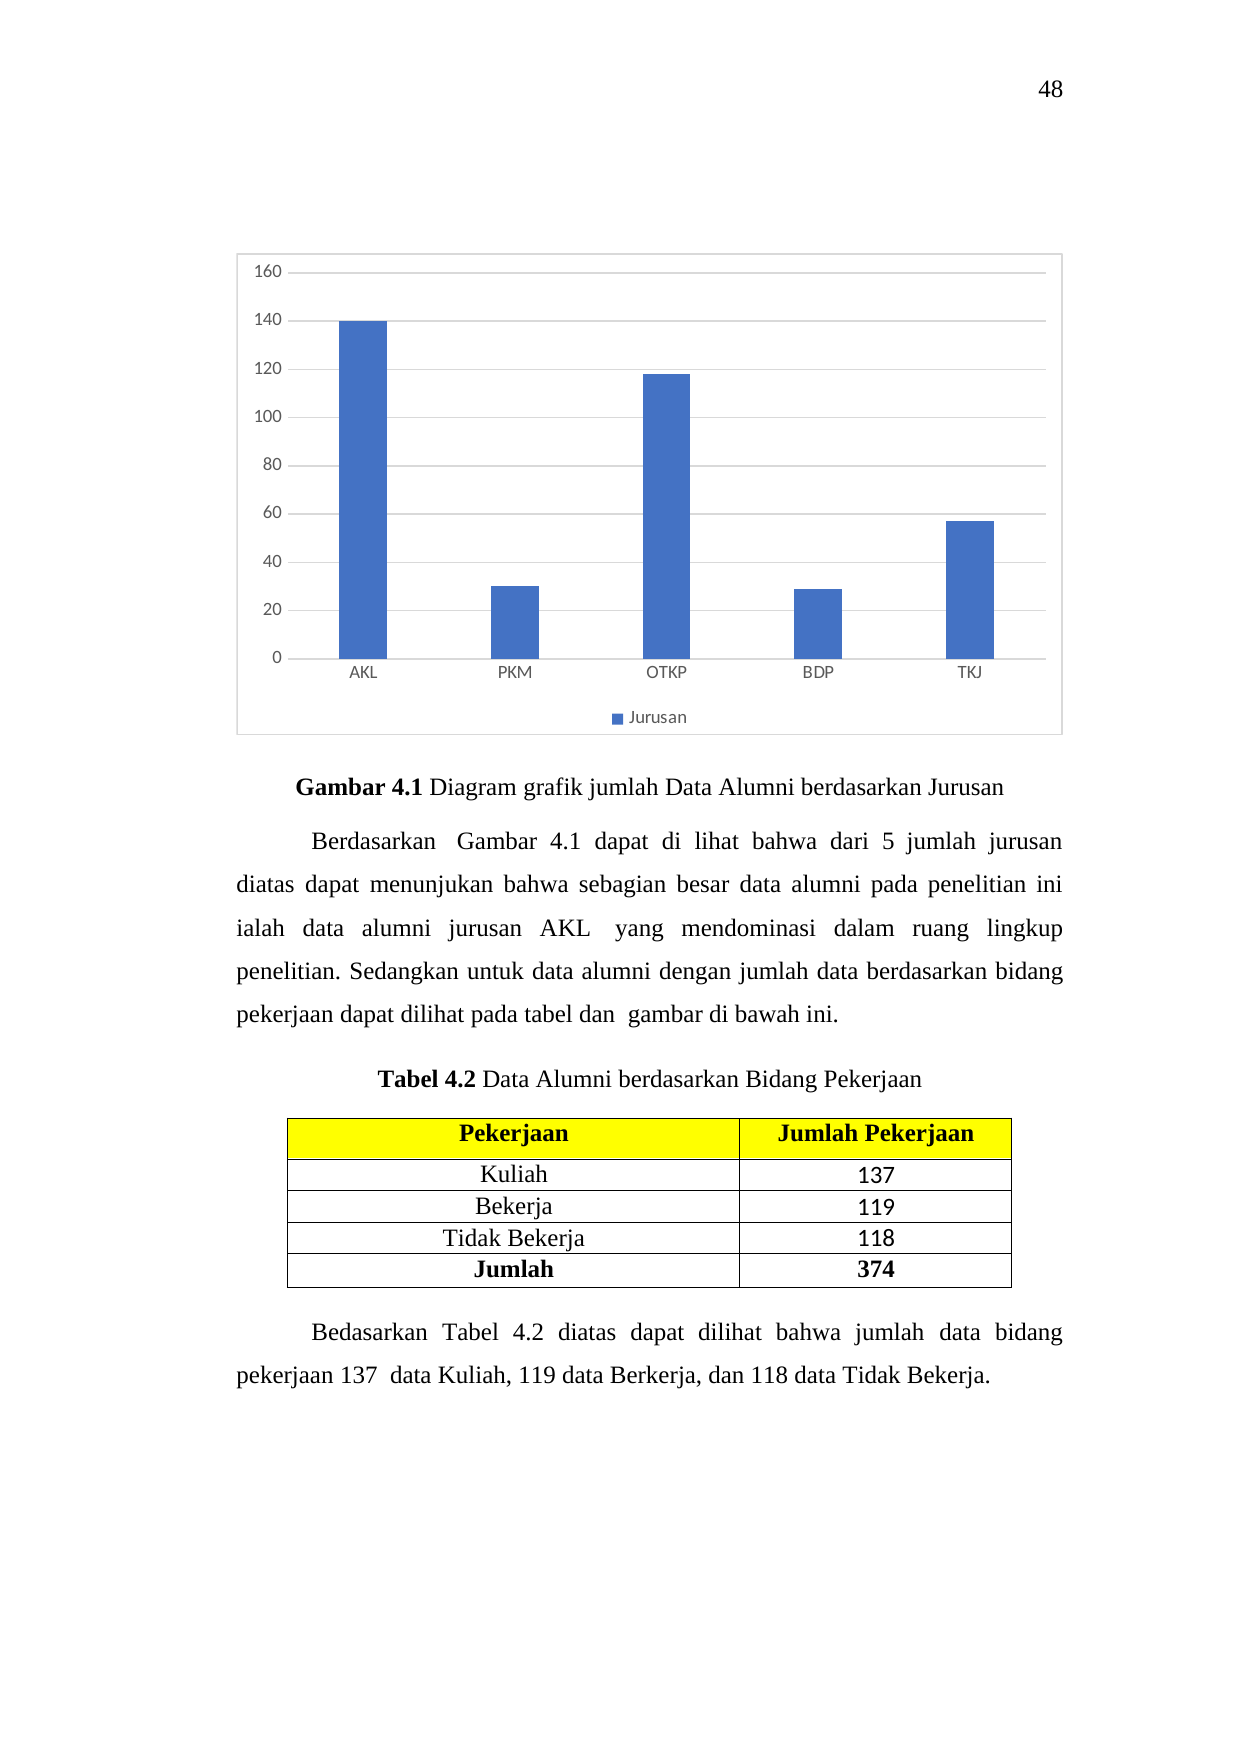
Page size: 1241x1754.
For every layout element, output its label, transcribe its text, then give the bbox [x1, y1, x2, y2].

table_cell 118 [740, 1223, 1011, 1253]
table_header Pekerjaan [288, 1119, 739, 1158]
text Berdasarkan Gambar 4.1 dapat di lihat bahwa dari 5 jumlah jurusan diatas dapat menunjukan bahwa sebagian besar data alumni pada penelitian ini ialah data alumni jurusan AKL yang mendominasi dalam ruang lingkup penelitian. Sedangkan untuk data alumni dengan jumlah data berdasarkan bidang pekerjaan dapat dilihat pada tabel dan gambar di bawah ini. [236, 826, 1063, 1028]
table_cell Kuliah [288, 1160, 739, 1190]
table_cell Jumlah [288, 1254, 739, 1287]
table_cell Tidak Bekerja [288, 1223, 739, 1253]
table_header Jumlah Pekerjaan [740, 1119, 1011, 1158]
text Bedasarkan Tabel 4.2 diatas dapat dilihat bahwa jumlah data bidang pekerjaan 137 data Kuliah, 119 data Berkerja, dan 118 data Tidak Bekerja. [236, 1317, 1063, 1388]
text Tabel 4.2 Data Alumni berdasarkan Bidang Pekerjaan [236, 1064, 1063, 1092]
table_cell 137 [740, 1160, 1011, 1190]
table_cell 374 [740, 1254, 1011, 1287]
table_cell 119 [740, 1191, 1011, 1222]
text Gambar 4.1 Diagram grafik jumlah Data Alumni berdasarkan Jurusan [236, 772, 1063, 801]
table_cell Bekerja [288, 1191, 739, 1222]
